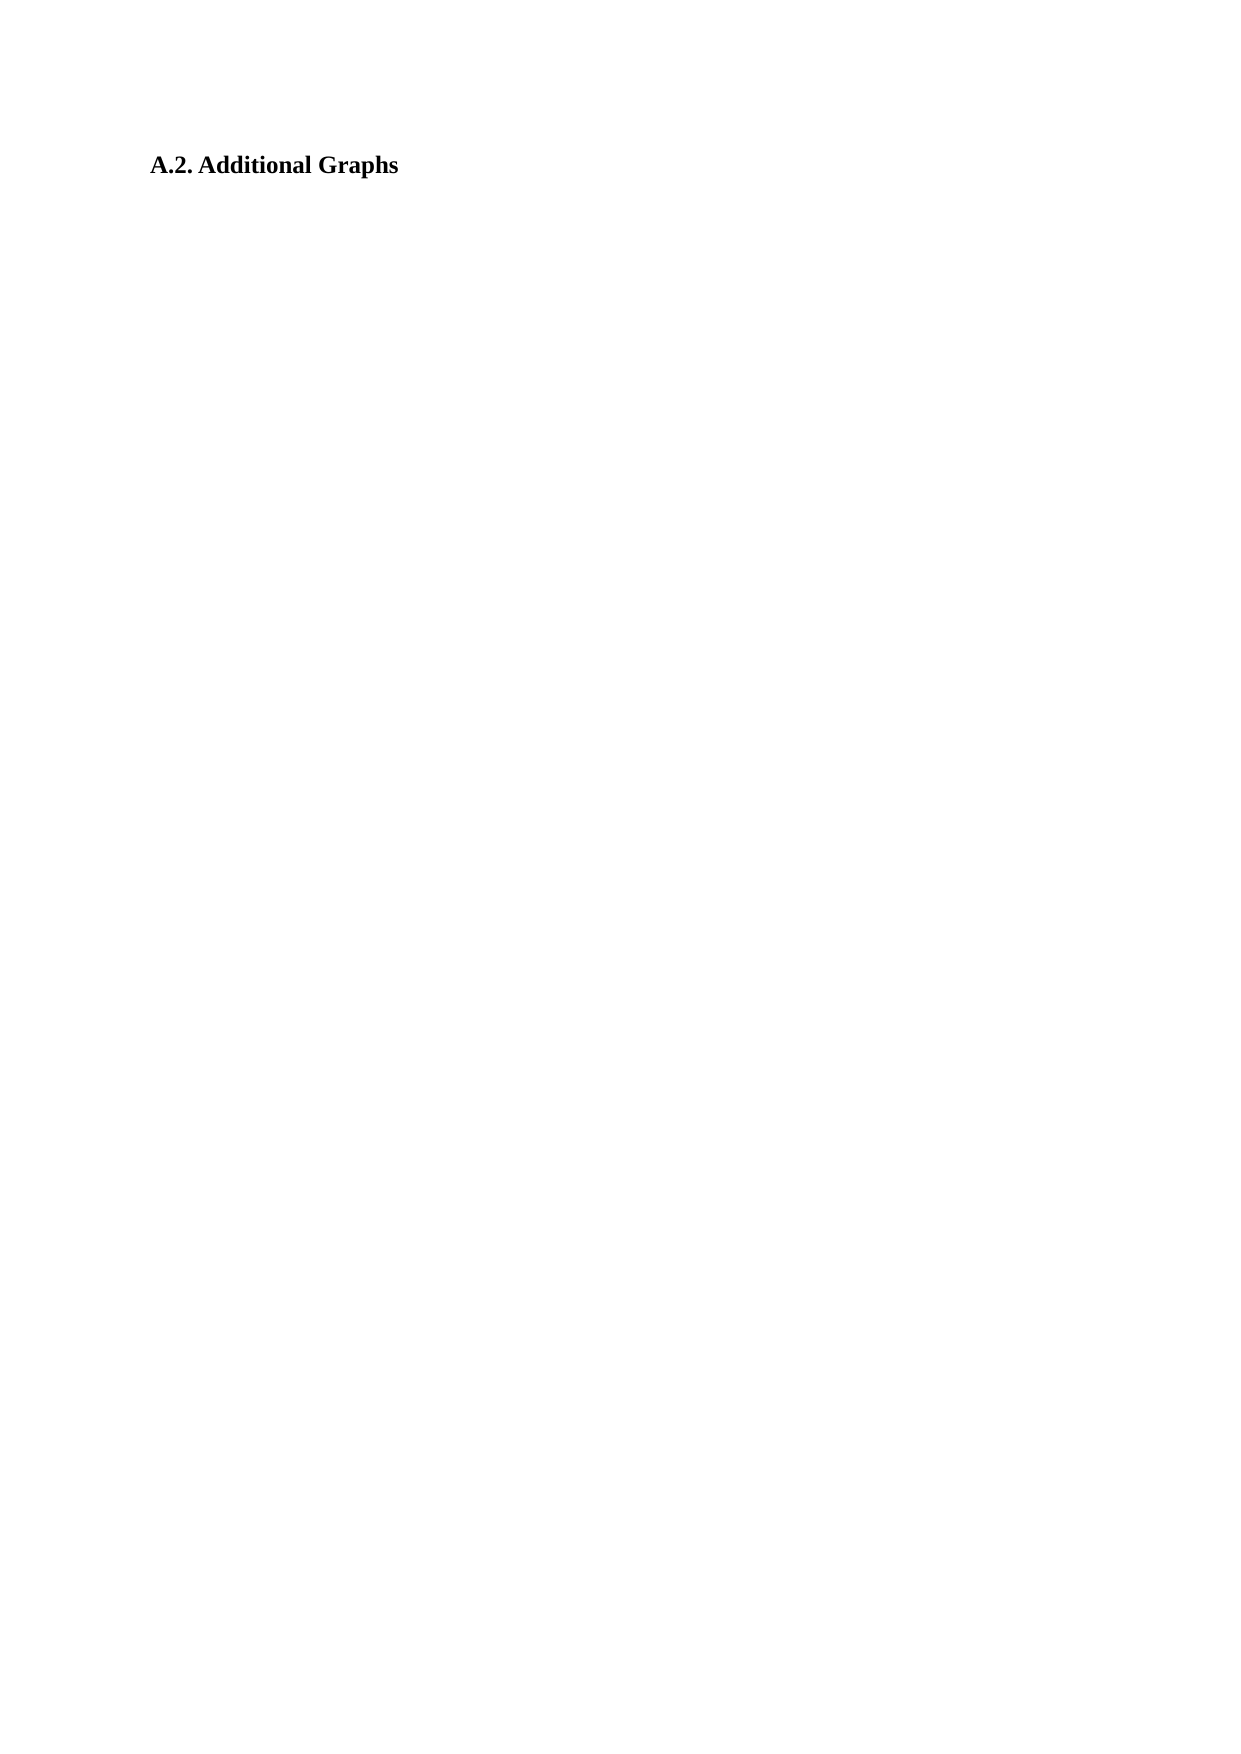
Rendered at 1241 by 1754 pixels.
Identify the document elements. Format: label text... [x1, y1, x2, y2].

text A.2. Additional Graphs [150, 150, 1090, 179]
